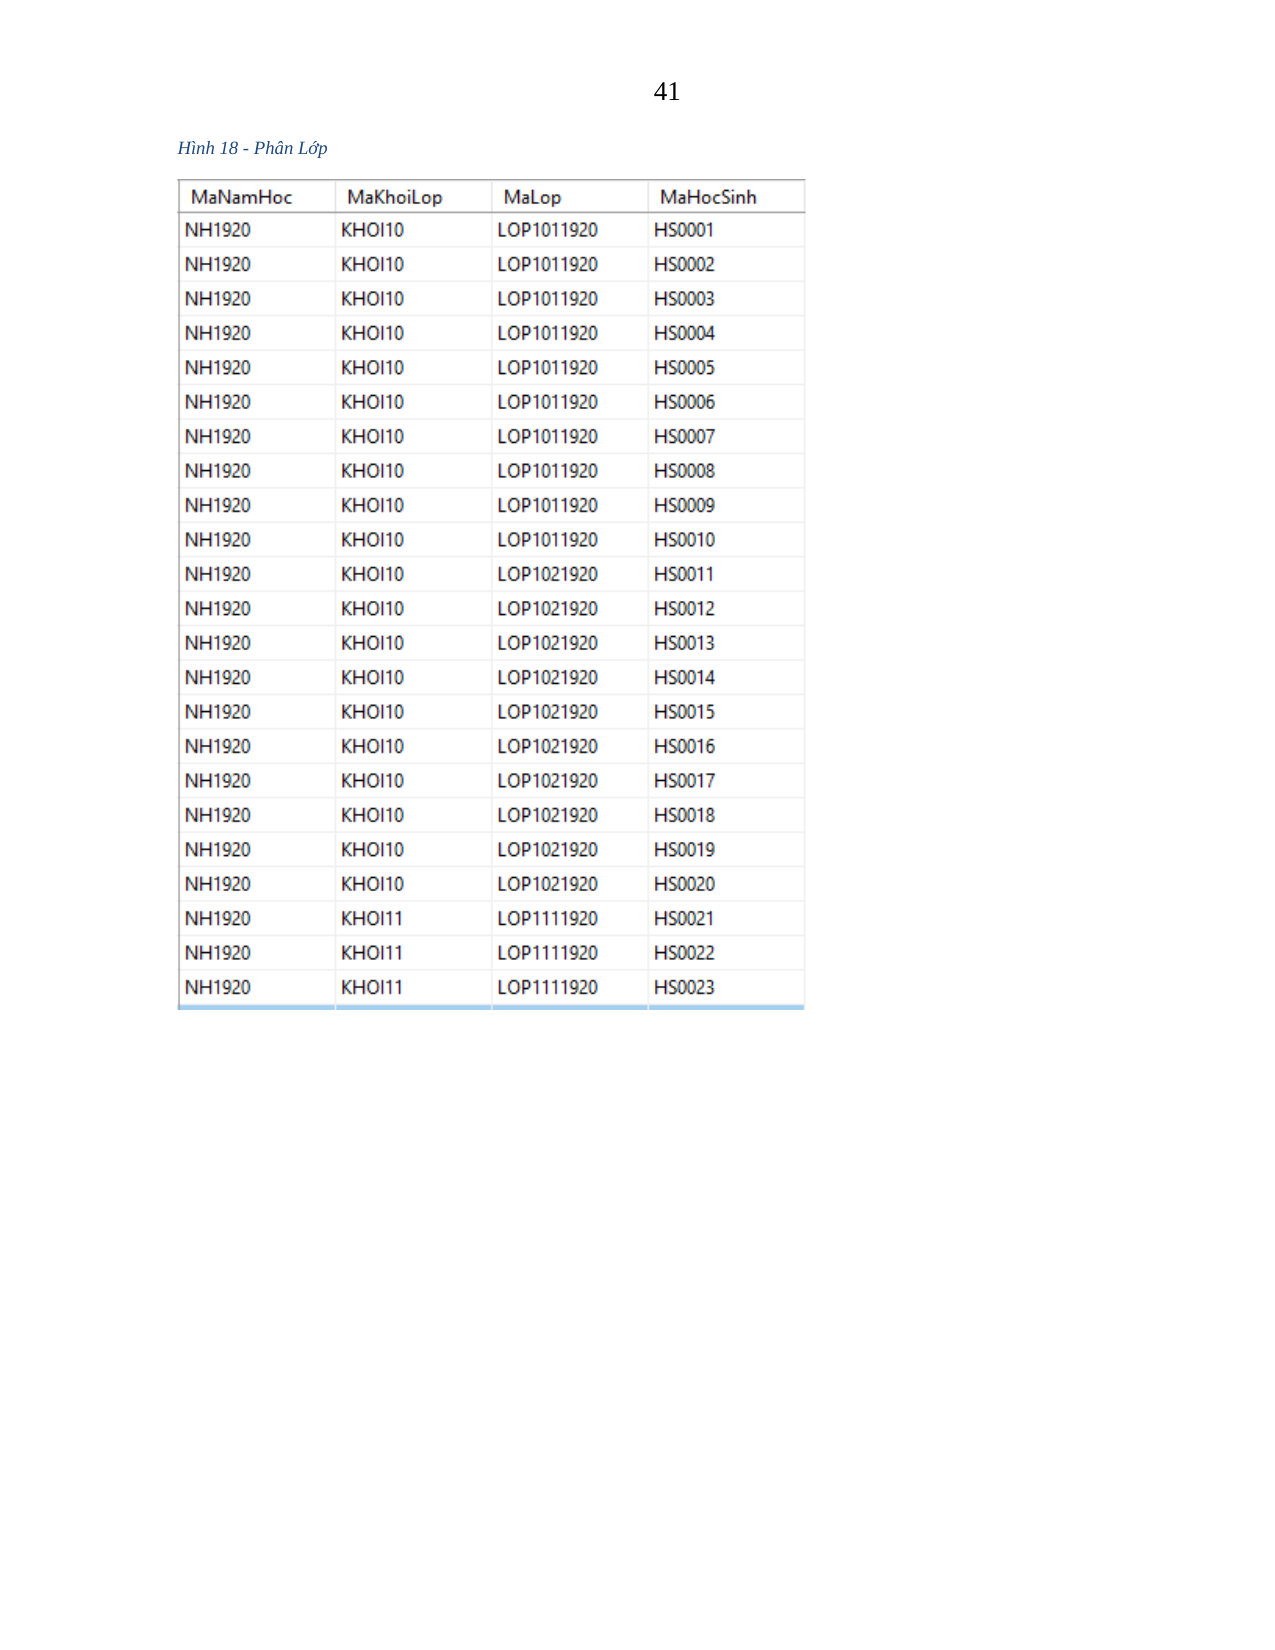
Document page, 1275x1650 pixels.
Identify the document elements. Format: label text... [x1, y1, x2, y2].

picture [177, 179, 812, 1010]
